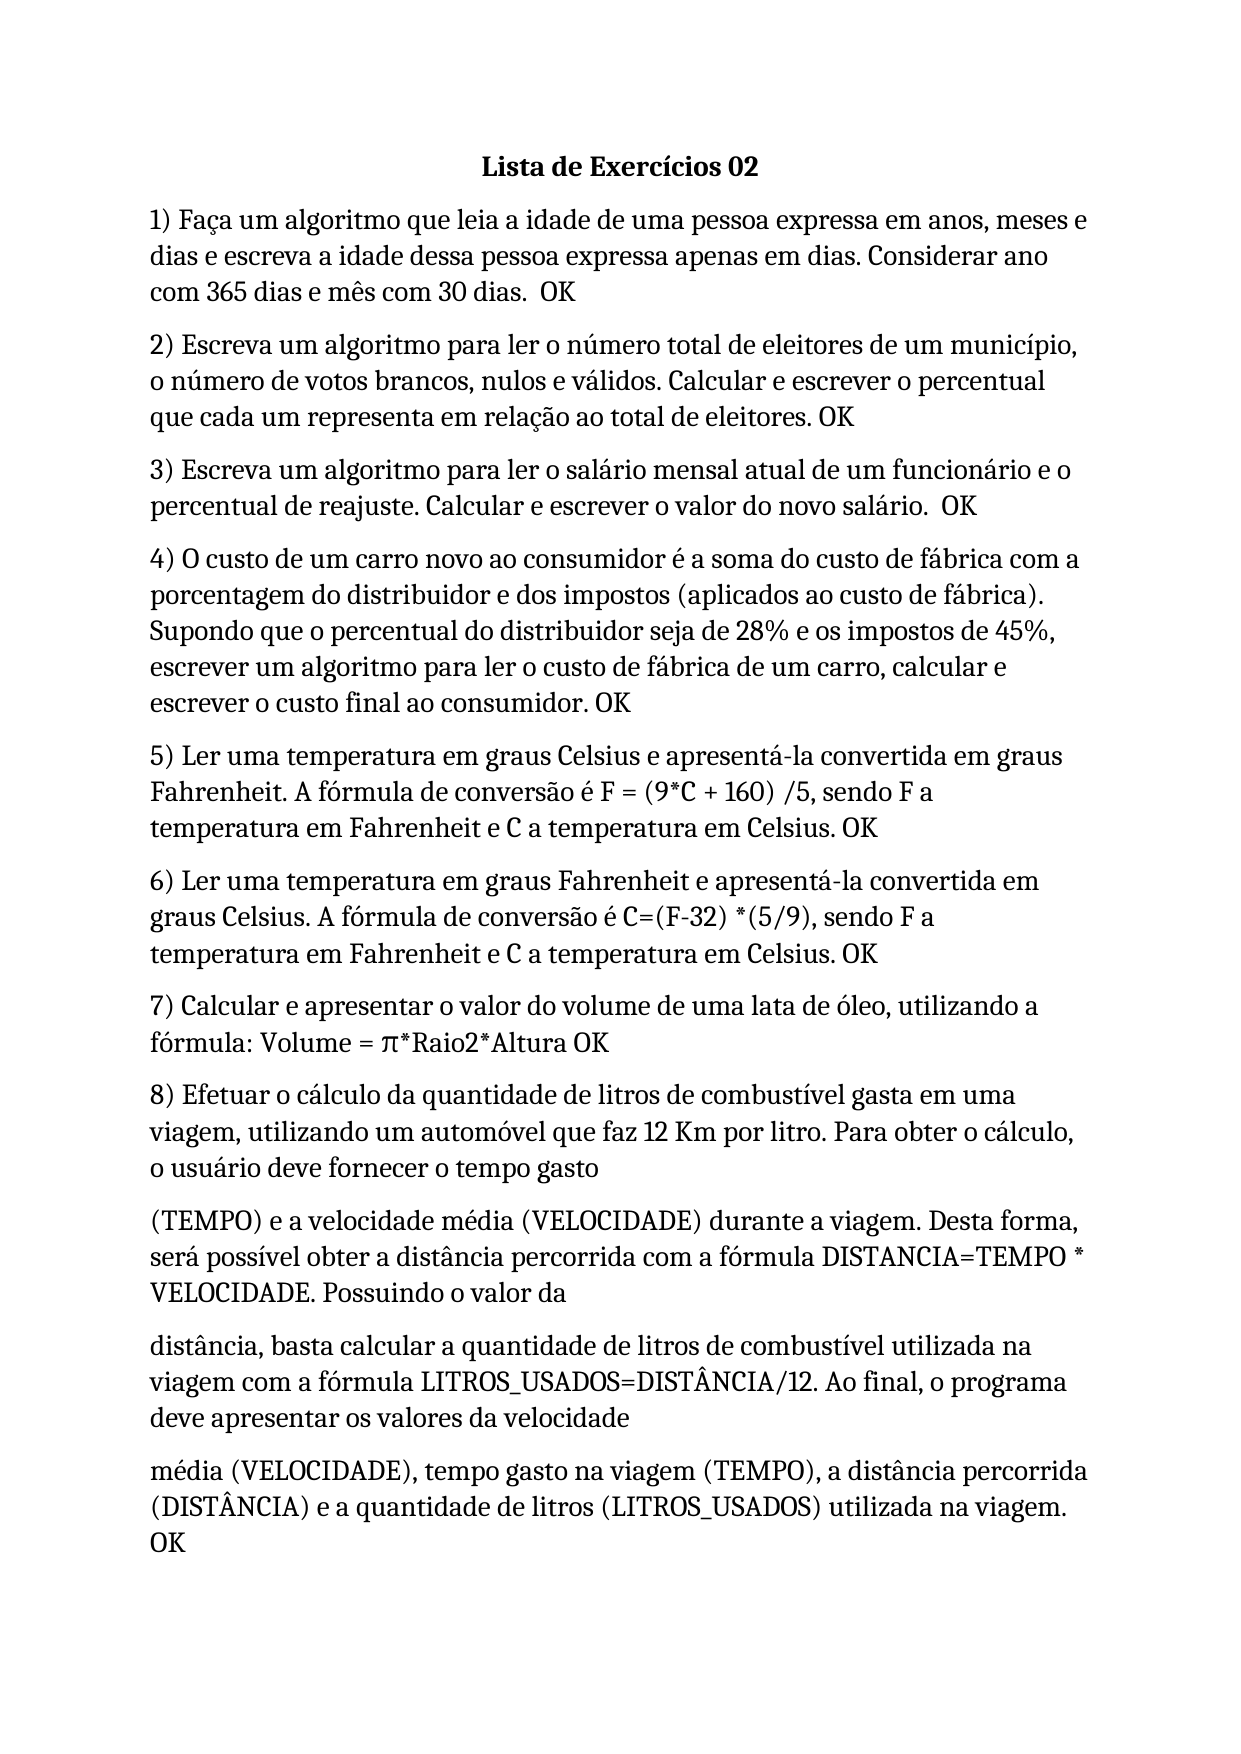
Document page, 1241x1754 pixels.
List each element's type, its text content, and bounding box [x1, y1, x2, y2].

text 5) Ler uma temperatura em graus Celsius e apresentá-la convertida em graus Fahrenheit. A fórmula de conversão é F = (9*C + 160) /5, sendo F a temperatura em Fahrenheit e C a temperatura em Celsius. OK [150, 739, 1090, 845]
text 6) Ler uma temperatura em graus Fahrenheit e apresentá-la convertida em graus Celsius. A fórmula de conversão é C=(F-32) *(5/9), sendo F a temperatura em Fahrenheit e C a temperatura em Celsius. OK [150, 864, 1090, 970]
text 8) Efetuar o cálculo da quantidade de litros de combustível gasta em uma viagem, utilizando um automóvel que faz 12 Km por litro. Para obter o cálculo, o usuário deve fornecer o tempo gasto [150, 1078, 1090, 1184]
text 7) Calcular e apresentar o valor do volume de uma lata de óleo, utilizando a fórmula: Volume = π*Raio2*Altura OK [150, 989, 1090, 1059]
text 3) Escreva um algoritmo para ler o salário mensal atual de um funcionário e o percentual de reajuste. Calcular e escrever o valor do novo salário. OK [150, 453, 1090, 523]
text média (VELOCIDADE), tempo gasto na viagem (TEMPO), a distância percorrida (DISTÂNCIA) e a quantidade de litros (LITROS_USADOS) utilizada na viagem. OK [150, 1454, 1090, 1560]
text 4) O custo de um carro novo ao consumidor é a soma do custo de fábrica com a porcentagem do distribuidor e dos impostos (aplicados ao custo de fábrica). Supondo que o percentual do distribuidor seja de 28% e os impostos de 45%, escrever um algoritmo para ler o custo de fábrica de um carro, calcular e escrever o custo final ao consumidor. OK [150, 542, 1090, 720]
text 1) Faça um algoritmo que leia a idade de uma pessoa expressa em anos, meses e dias e escreva a idade dessa pessoa expressa apenas em dias. Considerar ano com 365 dias e mês com 30 dias. OK [150, 203, 1090, 309]
text 2) Escreva um algoritmo para ler o número total de eleitores de um município, o número de votos brancos, nulos e válidos. Calcular e escrever o percentual que cada um representa em relação ao total de eleitores. OK [150, 328, 1090, 434]
text (TEMPO) e a velocidade média (VELOCIDADE) durante a viagem. Desta forma, será possível obter a distância percorrida com a fórmula DISTANCIA=TEMPO * VELOCIDADE. Possuindo o valor da [150, 1204, 1090, 1309]
text Lista de Exercícios 02 [150, 150, 1090, 183]
text distância, basta calcular a quantidade de litros de combustível utilizada na viagem com a fórmula LITROS_USADOS=DISTÂNCIA/12. Ao final, o programa deve apresentar os valores da velocidade [150, 1329, 1090, 1434]
